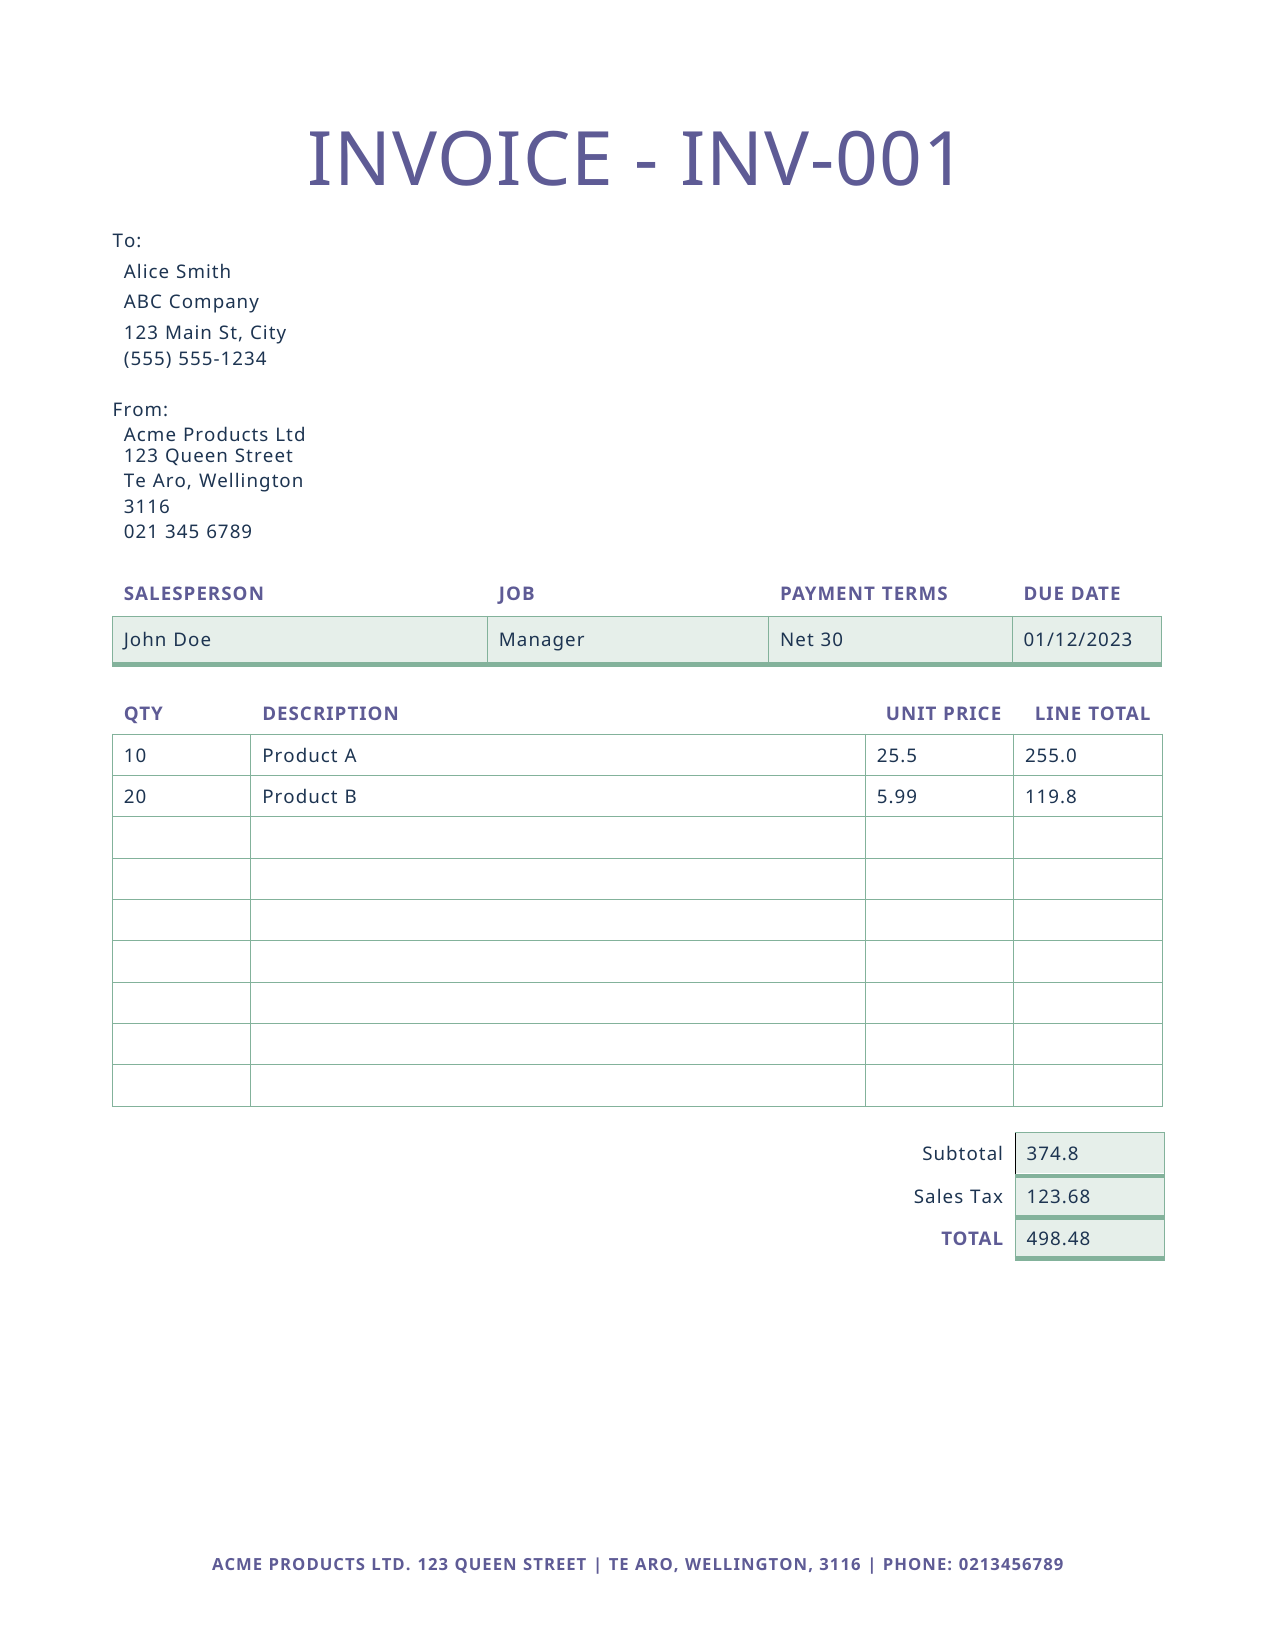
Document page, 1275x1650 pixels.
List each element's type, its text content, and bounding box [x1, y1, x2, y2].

table_cell [866, 1065, 1013, 1106]
table_cell [251, 1065, 865, 1106]
table_header [769, 570, 1012, 616]
table_cell 01/12/2023 [1013, 617, 1161, 662]
table_header Alice Smith [113, 253, 437, 284]
table_cell 123.68 [1016, 1178, 1164, 1215]
table_cell [1014, 859, 1162, 899]
table_cell [251, 900, 865, 940]
table_cell 5.99 [866, 776, 1013, 816]
table_cell 20 [113, 776, 250, 816]
table_cell [866, 983, 1013, 1023]
table_cell 25.5 [866, 735, 1013, 775]
table_cell [251, 817, 865, 857]
table_cell [866, 941, 1013, 982]
table_header [867, 1132, 1015, 1173]
table_cell (555) 555-1234 [113, 345, 437, 370]
text From: [112, 396, 1162, 421]
table_cell [113, 941, 250, 982]
table_cell 123 Queen Street Te Aro, Wellington 3116 [113, 442, 437, 519]
title INVOICE - INV-001 [112, 119, 1162, 202]
table_cell [113, 817, 250, 857]
table_header [113, 692, 251, 733]
table_cell [113, 983, 250, 1023]
table_header Acme Products Ltd [113, 421, 437, 442]
table_cell [251, 1024, 865, 1064]
table_cell Product A [251, 735, 865, 775]
table_header [1012, 570, 1161, 616]
table_cell [866, 859, 1013, 899]
table_header [113, 570, 487, 616]
table_cell John Doe [113, 617, 487, 662]
table_header [1014, 692, 1162, 733]
table_cell 123 Main St, City [113, 314, 437, 345]
table_cell 10 [113, 735, 250, 775]
table_header [865, 692, 1013, 733]
table_cell [113, 1024, 250, 1064]
table_cell [867, 1215, 1015, 1256]
table_cell [113, 1065, 250, 1106]
table_cell [251, 983, 865, 1023]
table_header [488, 570, 769, 616]
table_cell ABC Company [113, 284, 437, 314]
table_cell [1014, 1024, 1162, 1064]
table_cell [113, 900, 250, 940]
table_cell 255.0 [1014, 735, 1162, 775]
table_cell 119.8 [1014, 776, 1162, 816]
table_cell [867, 1174, 1015, 1215]
table_cell 021 345 6789 [113, 519, 437, 544]
table_cell [866, 1024, 1013, 1064]
table_cell [1014, 983, 1162, 1023]
table_cell Manager [488, 617, 768, 662]
table_cell [1014, 941, 1162, 982]
table_header 374.8 [1016, 1133, 1164, 1173]
table_cell [1014, 1065, 1162, 1106]
table_cell [251, 941, 865, 982]
table_cell 498.48 [1016, 1220, 1164, 1256]
table_cell [113, 859, 250, 899]
table_cell Net 30 [769, 617, 1012, 662]
table_cell Product B [251, 776, 865, 816]
table_cell [866, 817, 1013, 857]
table_cell [866, 900, 1013, 940]
text To: [112, 228, 1162, 253]
table_cell [1014, 900, 1162, 940]
table_header [251, 692, 865, 733]
table_cell [1014, 817, 1162, 857]
table_cell [251, 859, 865, 899]
